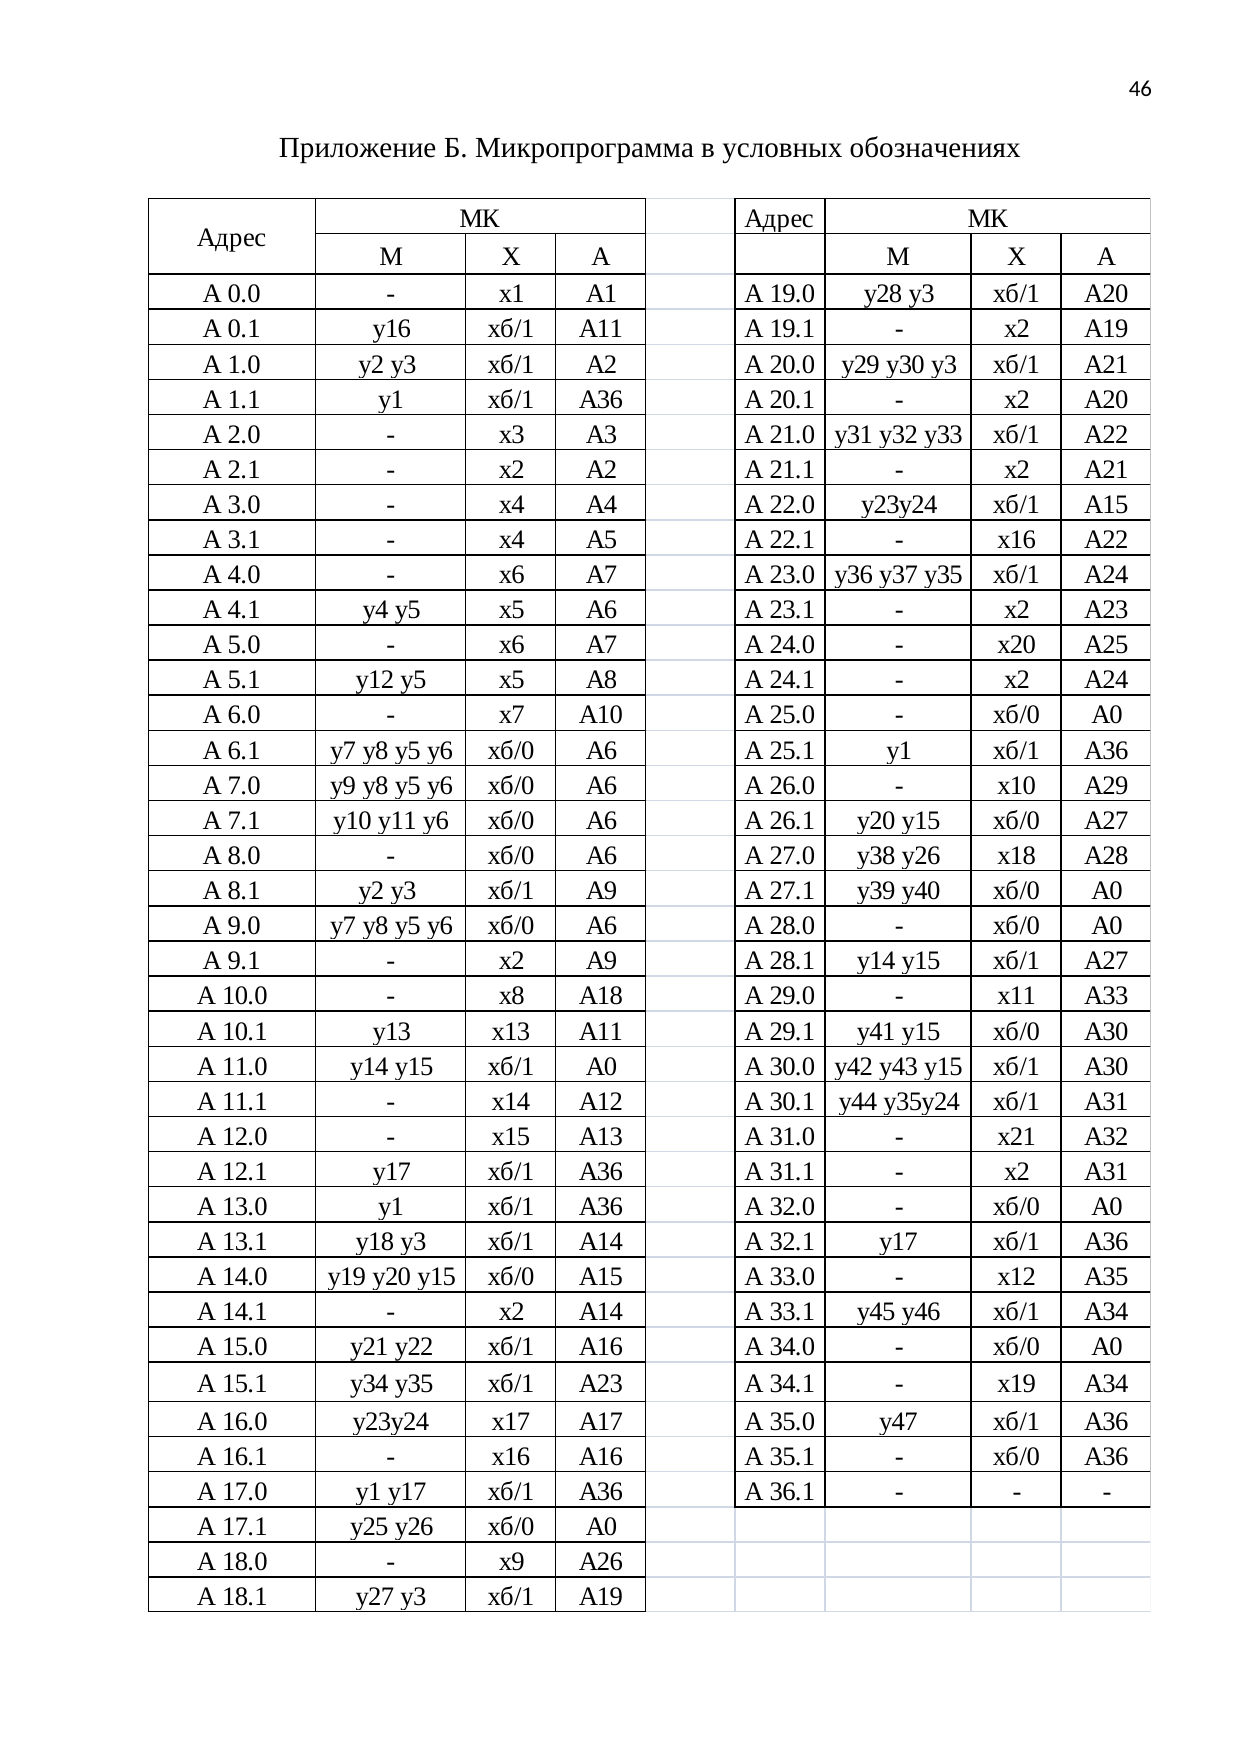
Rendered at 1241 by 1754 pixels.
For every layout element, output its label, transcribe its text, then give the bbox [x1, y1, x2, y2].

text Приложение Б. Микропрограмма в условных обозначениях [148, 130, 1152, 163]
